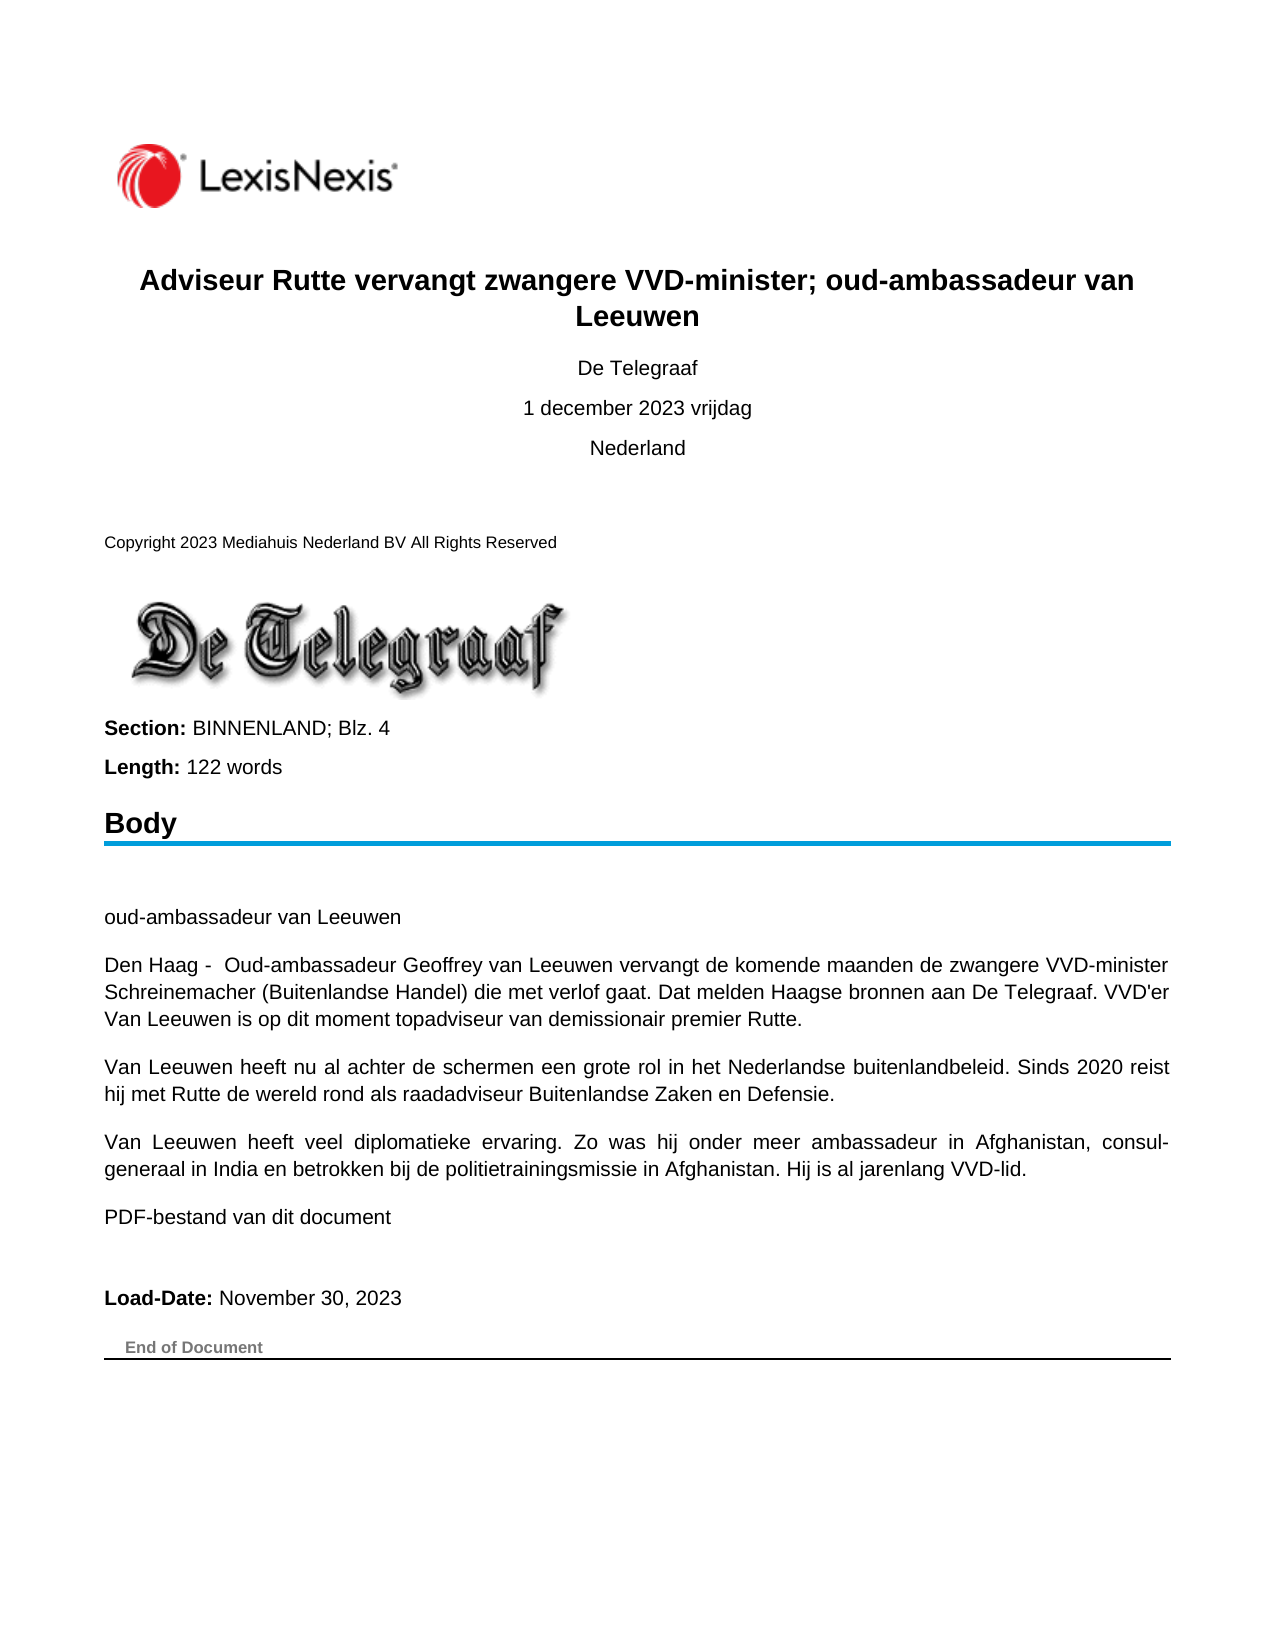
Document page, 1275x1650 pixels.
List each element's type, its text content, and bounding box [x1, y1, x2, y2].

picture [104, 144, 412, 208]
text Nederland [104, 432, 1171, 459]
text End of Document [125, 1338, 1171, 1357]
text Body [104, 804, 1171, 839]
text PDF-bestand van dit document [104, 1202, 1171, 1229]
text Den Haag - Oud-ambassadeur Geoffrey van Leeuwen vervangt de komende maanden de zwangere VVD-minister Schreinemacher (Buitenlandse Handel) die met verlof gaat. Dat melden Haagse bronnen aan De Telegraaf. VVD'er Van Leeuwen is op dit moment topadviseur van demissionair premier Rutte. [104, 949, 1171, 1031]
text Van Leeuwen heeft nu al achter de schermen een grote rol in het Nederlandse buitenlandbeleid. Sinds 2020 reist hij met Rutte de wereld rond als raadadviseur Buitenlandse Zaken en Defensie. [104, 1052, 1171, 1106]
subtitle Adviseur Rutte vervangt zwangere VVD-minister; oud-ambassadeur van Leeuwen [104, 261, 1171, 332]
text Section: BINNENLAND; Blz. 4 [104, 712, 1171, 739]
text De Telegraaf [104, 353, 1171, 380]
text 1 december 2023 vrijdag [104, 393, 1171, 420]
text Length: 122 words [104, 752, 1171, 779]
text Van Leeuwen heeft veel diplomatieke ervaring. Zo was hij onder meer ambassadeur in Afghanistan, consul-generaal in India en betrokken bij de politietrainingsmissie in Afghanistan. Hij is al jarenlang VVD-lid. [104, 1127, 1171, 1181]
text Copyright 2023 Mediahuis Nederland BV All Rights Reserved [104, 501, 1171, 552]
text oud-ambassadeur van Leeuwen [104, 902, 1171, 929]
text Load-Date: November 30, 2023 [104, 1254, 1171, 1309]
